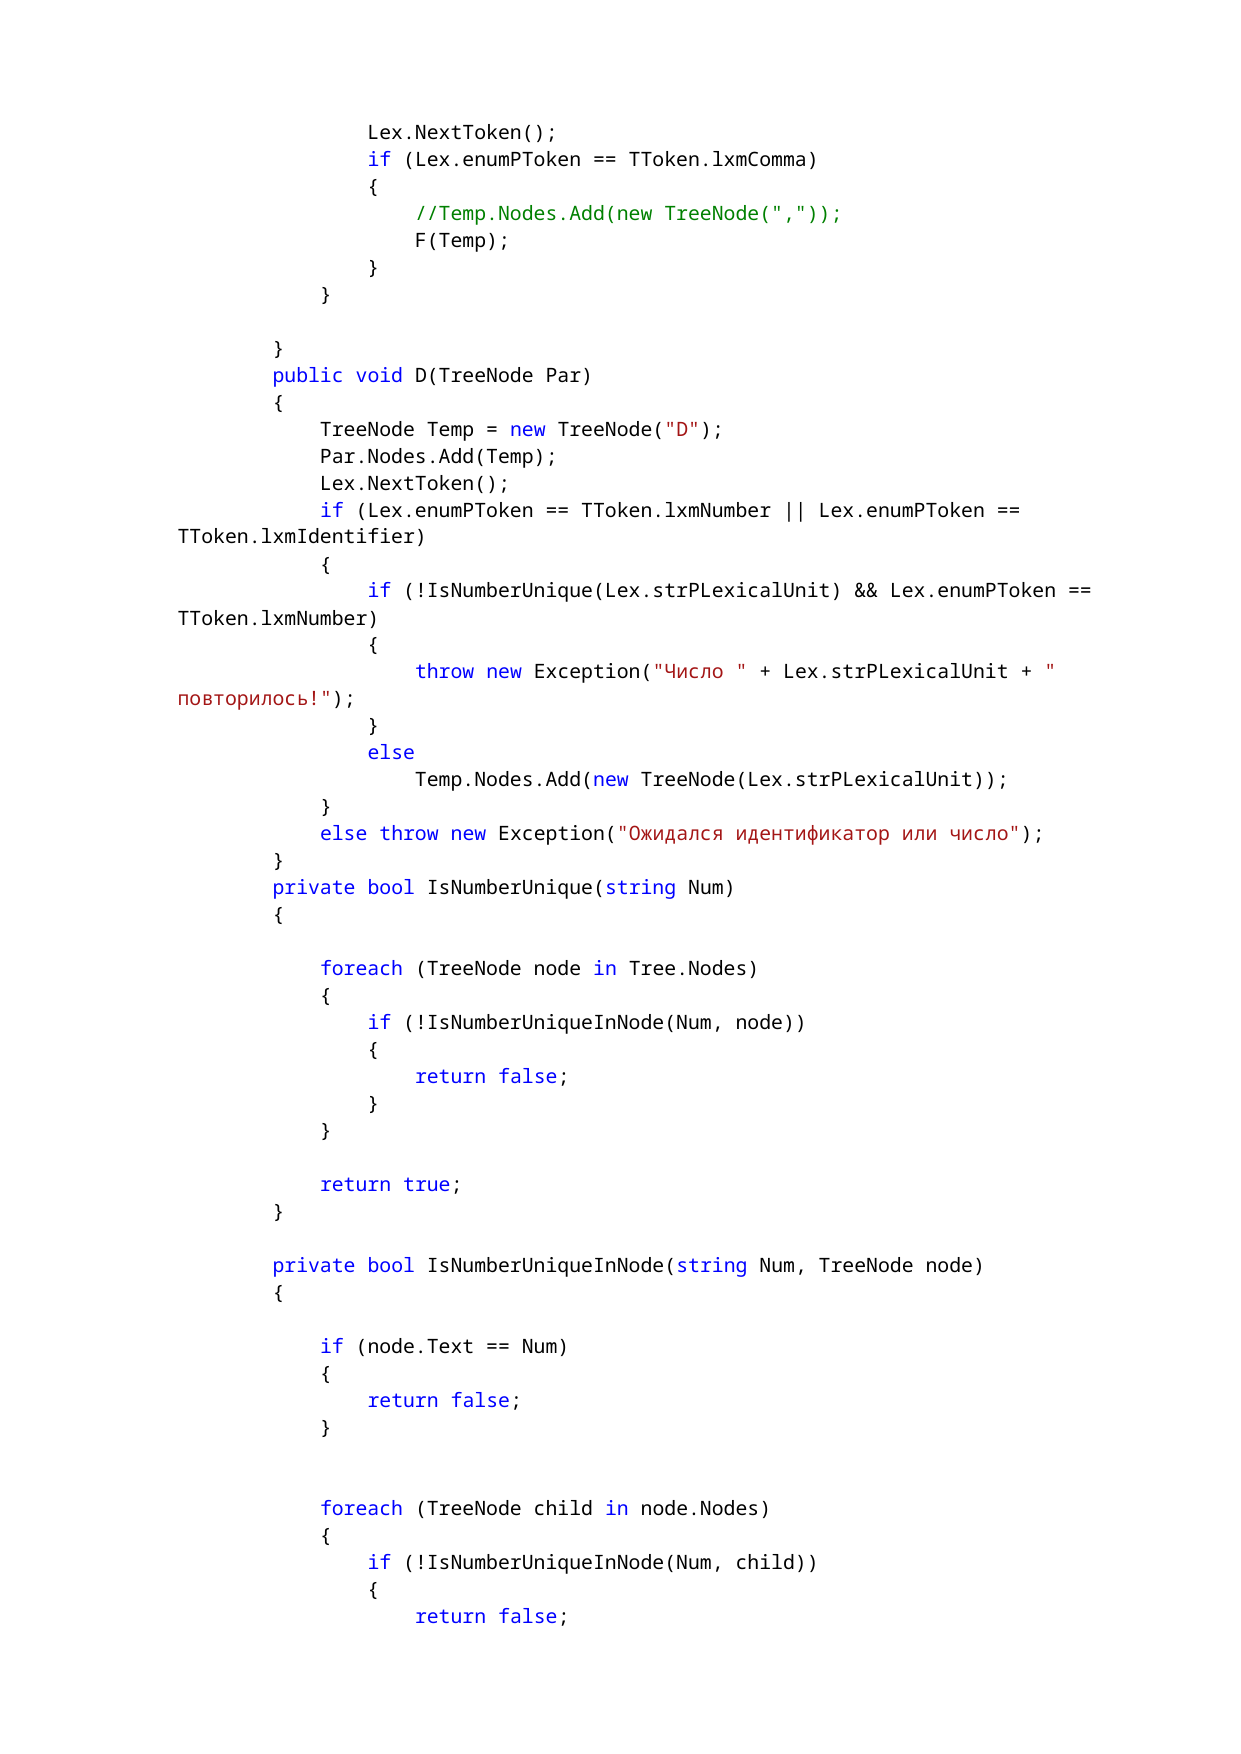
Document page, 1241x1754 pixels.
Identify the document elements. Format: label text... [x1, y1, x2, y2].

text } [177, 1089, 1152, 1116]
text public void D(TreeNode Par) [177, 361, 1152, 388]
text return true; [177, 1170, 1152, 1197]
text { [177, 1521, 1152, 1548]
text } [177, 847, 1152, 873]
text if (node.Text == Num) [177, 1332, 1152, 1359]
text private bool IsNumberUniqueInNode(string Num, TreeNode node) [177, 1251, 1152, 1278]
text Temp.Nodes.Add(new TreeNode(Lex.strPLexicalUnit)); [177, 766, 1152, 793]
text return false; [177, 1602, 1152, 1629]
text { [177, 1035, 1152, 1062]
text { [177, 550, 1152, 577]
text //Temp.Nodes.Add(new TreeNode(",")); [177, 199, 1152, 226]
text { [177, 981, 1152, 1008]
text throw new Exception("Число " + Lex.strPLexicalUnit + " повторилось!"); [177, 658, 1152, 712]
text Lex.NextToken(); [177, 469, 1152, 496]
text } [177, 253, 1152, 280]
text } [177, 1197, 1152, 1224]
text } [177, 280, 1152, 307]
text } [177, 1413, 1152, 1440]
text private bool IsNumberUnique(string Num) [177, 873, 1152, 901]
text } [177, 1116, 1152, 1143]
text if (Lex.enumPToken == TToken.lxmNumber || Lex.enumPToken == TToken.lxmIdentifier) [177, 496, 1152, 550]
text foreach (TreeNode node in Tree.Nodes) [177, 954, 1152, 981]
text } [177, 334, 1152, 361]
text if (!IsNumberUniqueInNode(Num, node)) [177, 1008, 1152, 1035]
text else [177, 739, 1152, 766]
text { [177, 1575, 1152, 1602]
text TreeNode Temp = new TreeNode("D"); [177, 415, 1152, 442]
text { [177, 901, 1152, 927]
text { [177, 172, 1152, 199]
text { [177, 1359, 1152, 1386]
text Lex.NextToken(); [177, 118, 1152, 145]
text { [177, 631, 1152, 658]
text if (!IsNumberUniqueInNode(Num, child)) [177, 1548, 1152, 1575]
text foreach (TreeNode child in node.Nodes) [177, 1494, 1152, 1521]
text else throw new Exception("Ожидался идентификатор или число"); [177, 819, 1152, 847]
text if (Lex.enumPToken == TToken.lxmComma) [177, 145, 1152, 172]
text return false; [177, 1062, 1152, 1089]
text F(Temp); [177, 226, 1152, 253]
text { [177, 388, 1152, 415]
text { [177, 1278, 1152, 1305]
text } [177, 712, 1152, 739]
text Par.Nodes.Add(Temp); [177, 442, 1152, 469]
text if (!IsNumberUnique(Lex.strPLexicalUnit) && Lex.enumPToken == TToken.lxmNumber) [177, 577, 1152, 631]
text return false; [177, 1386, 1152, 1413]
text } [177, 793, 1152, 819]
